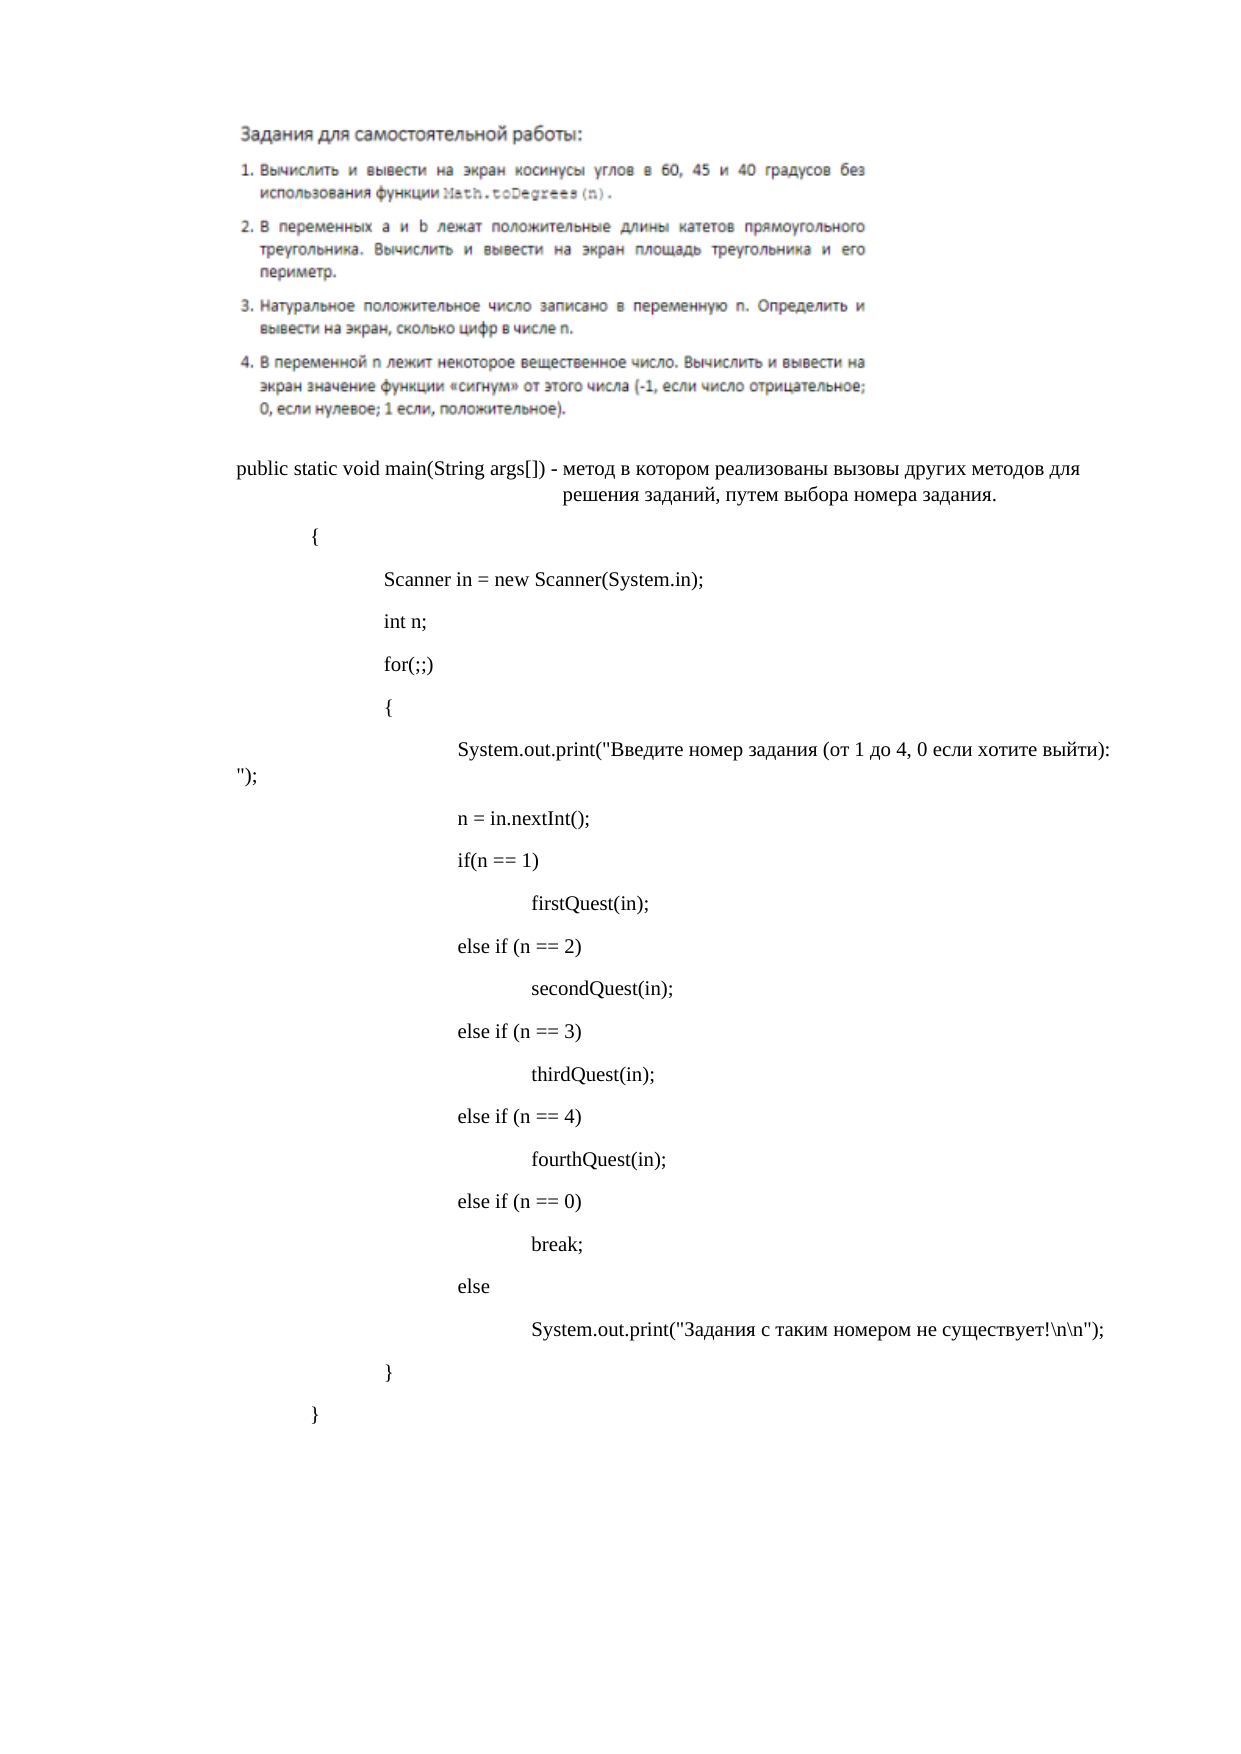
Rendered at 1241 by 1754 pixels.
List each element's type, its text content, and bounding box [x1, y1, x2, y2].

text secondQuest(in); [236, 976, 1122, 1000]
text firstQuest(in); [236, 891, 1122, 915]
text Scanner in = new Scanner(System.in); [236, 567, 1122, 591]
text System.out.print("Введите номер задания (от 1 до 4, 0 если хотите выйти): "); [236, 737, 1122, 787]
text else [236, 1274, 1122, 1298]
picture [236, 118, 885, 437]
text { [236, 524, 1122, 548]
text System.out.print("Задания с таким номером не существует!\n\n"); [236, 1317, 1122, 1341]
text { [236, 695, 1122, 719]
text if(n == 1) [236, 848, 1122, 872]
text n = in.nextInt(); [236, 806, 1122, 830]
text else if (n == 2) [236, 934, 1122, 958]
text else if (n == 4) [236, 1104, 1122, 1128]
text break; [236, 1232, 1122, 1256]
text int n; [236, 609, 1122, 633]
text } [236, 1360, 1122, 1384]
text else if (n == 3) [236, 1019, 1122, 1043]
text fourthQuest(in); [236, 1147, 1122, 1171]
text public static void main(String args[]) - метод в котором реализованы вызовы других методов для решения заданий, путем выбора номера задания. [236, 456, 1122, 506]
text } [236, 1402, 1122, 1426]
text thirdQuest(in); [236, 1061, 1122, 1086]
text for(;;) [236, 652, 1122, 676]
text else if (n == 0) [236, 1189, 1122, 1213]
